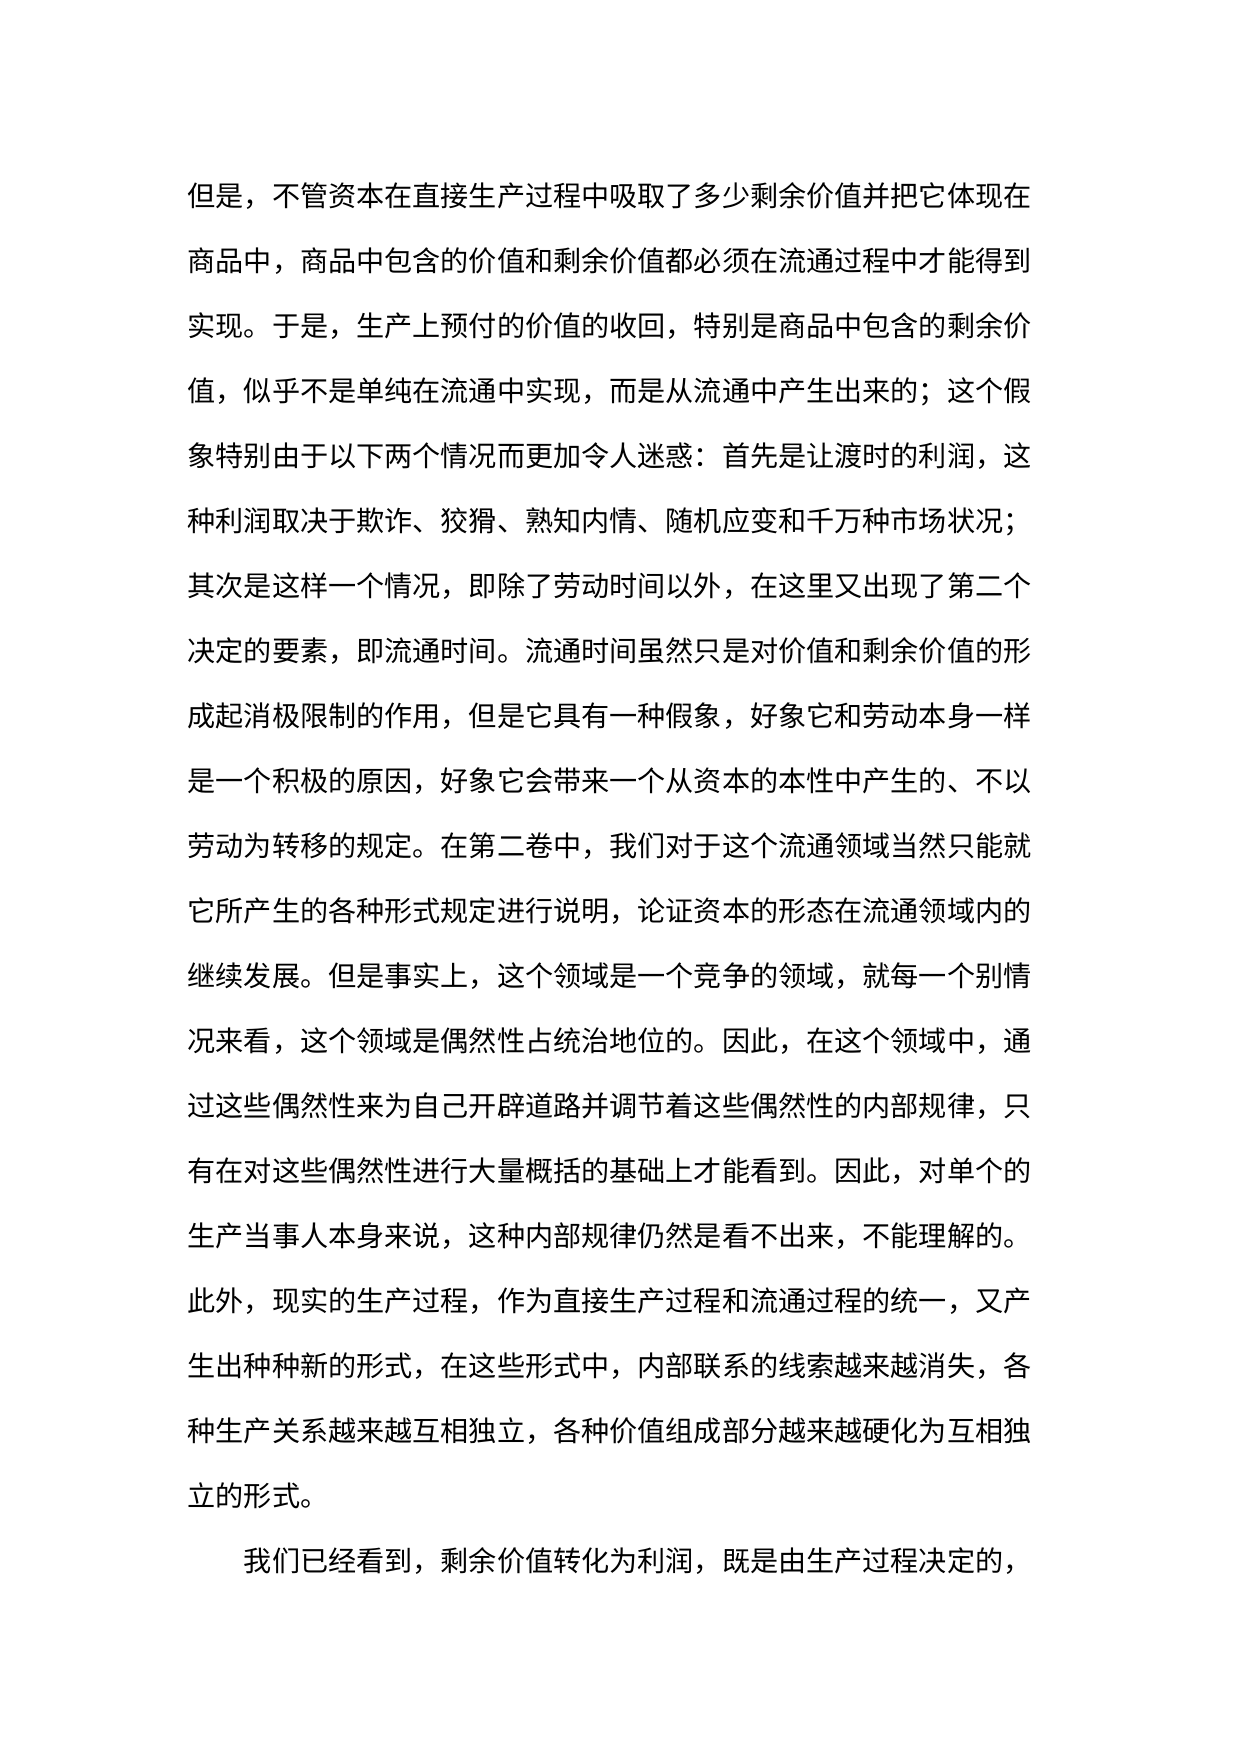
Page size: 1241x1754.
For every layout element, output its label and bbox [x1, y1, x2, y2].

text [187, 162, 1053, 1592]
